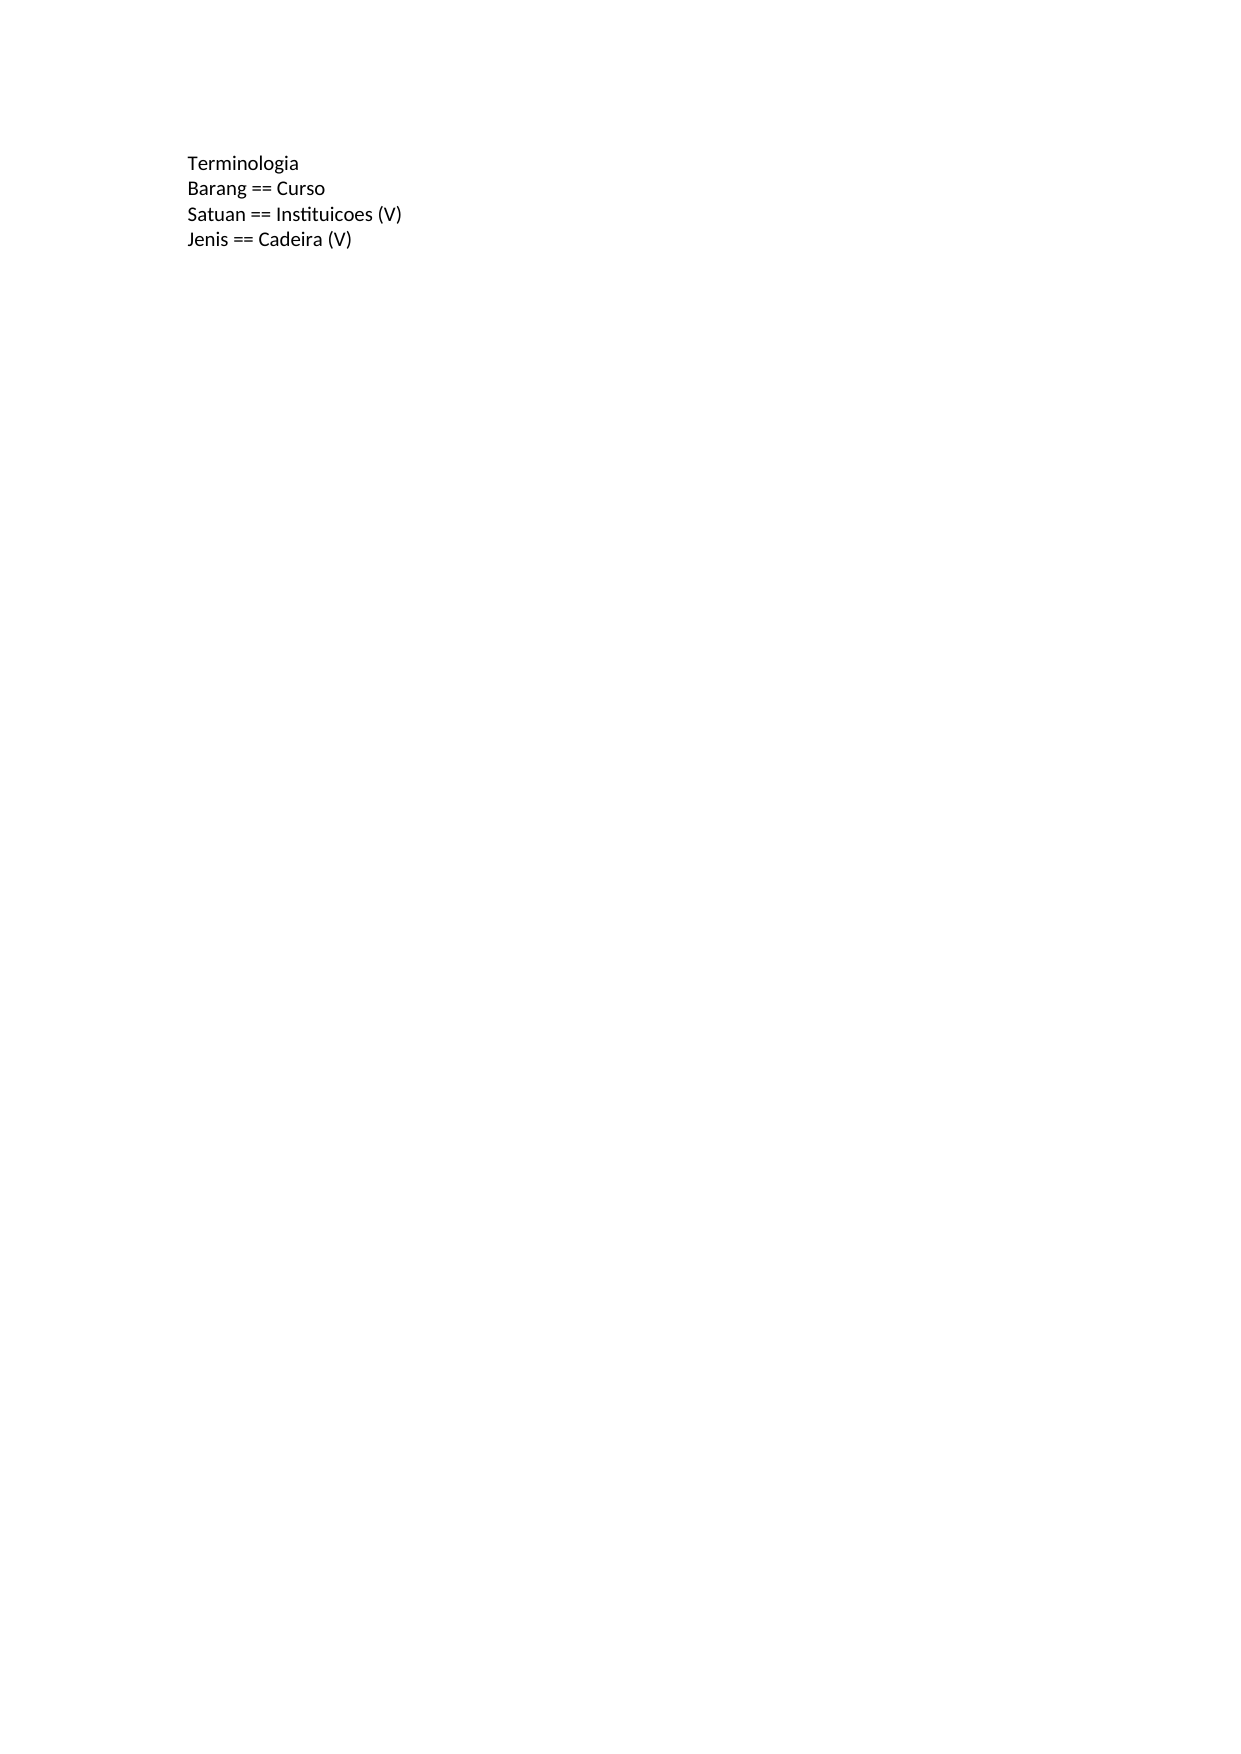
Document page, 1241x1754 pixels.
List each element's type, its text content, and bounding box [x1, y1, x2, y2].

text Barang == Curso [187, 175, 1053, 201]
text Jenis == Cadeira (V) [187, 226, 1053, 252]
text Satuan == Instituicoes (V) [187, 201, 1053, 226]
text Terminologia [187, 150, 1053, 175]
